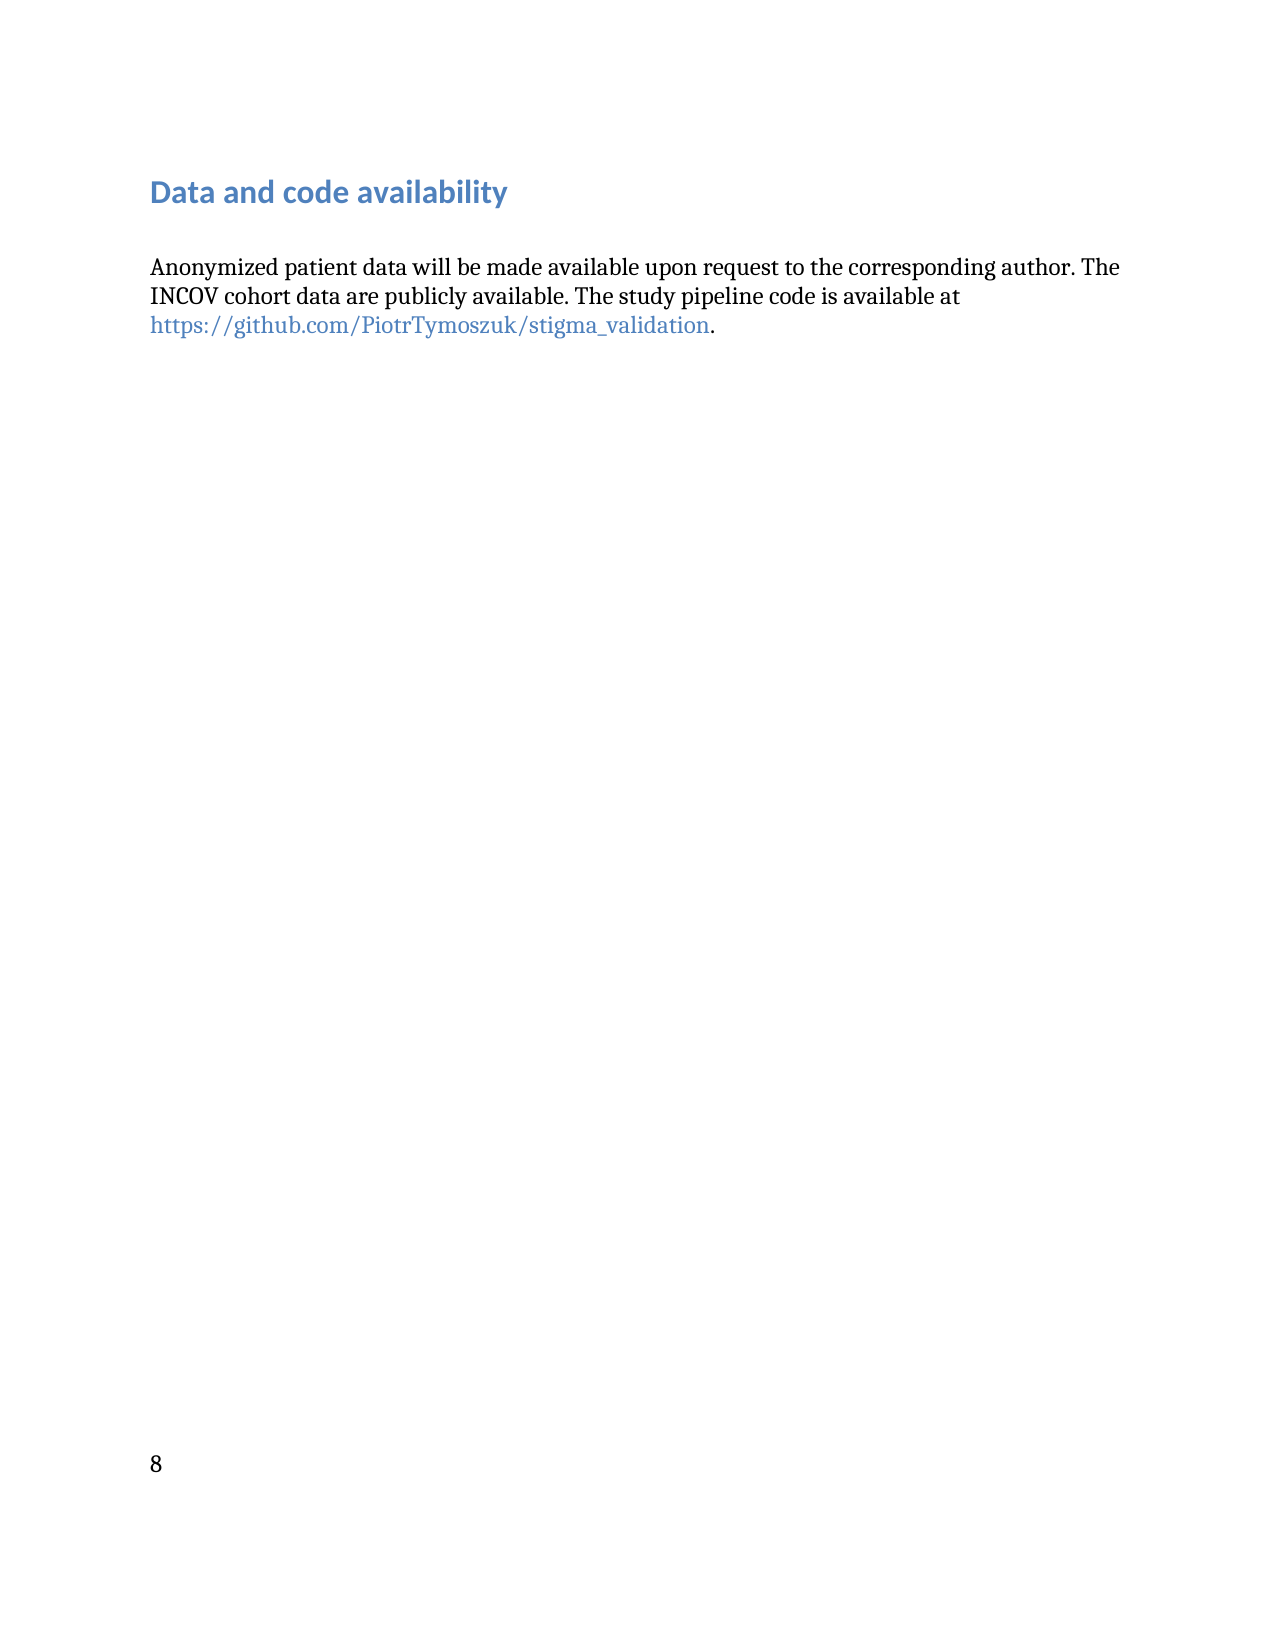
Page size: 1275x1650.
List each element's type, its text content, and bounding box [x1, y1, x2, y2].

text Anonymized patient data will be made available upon request to the corresponding author. The INCOV cohort data are publicly available. The study pipeline code is available at https://github.com/PiotrTymoszuk/stigma_validation. [150, 253, 1125, 339]
subtitle Data and code availability [150, 171, 1125, 212]
